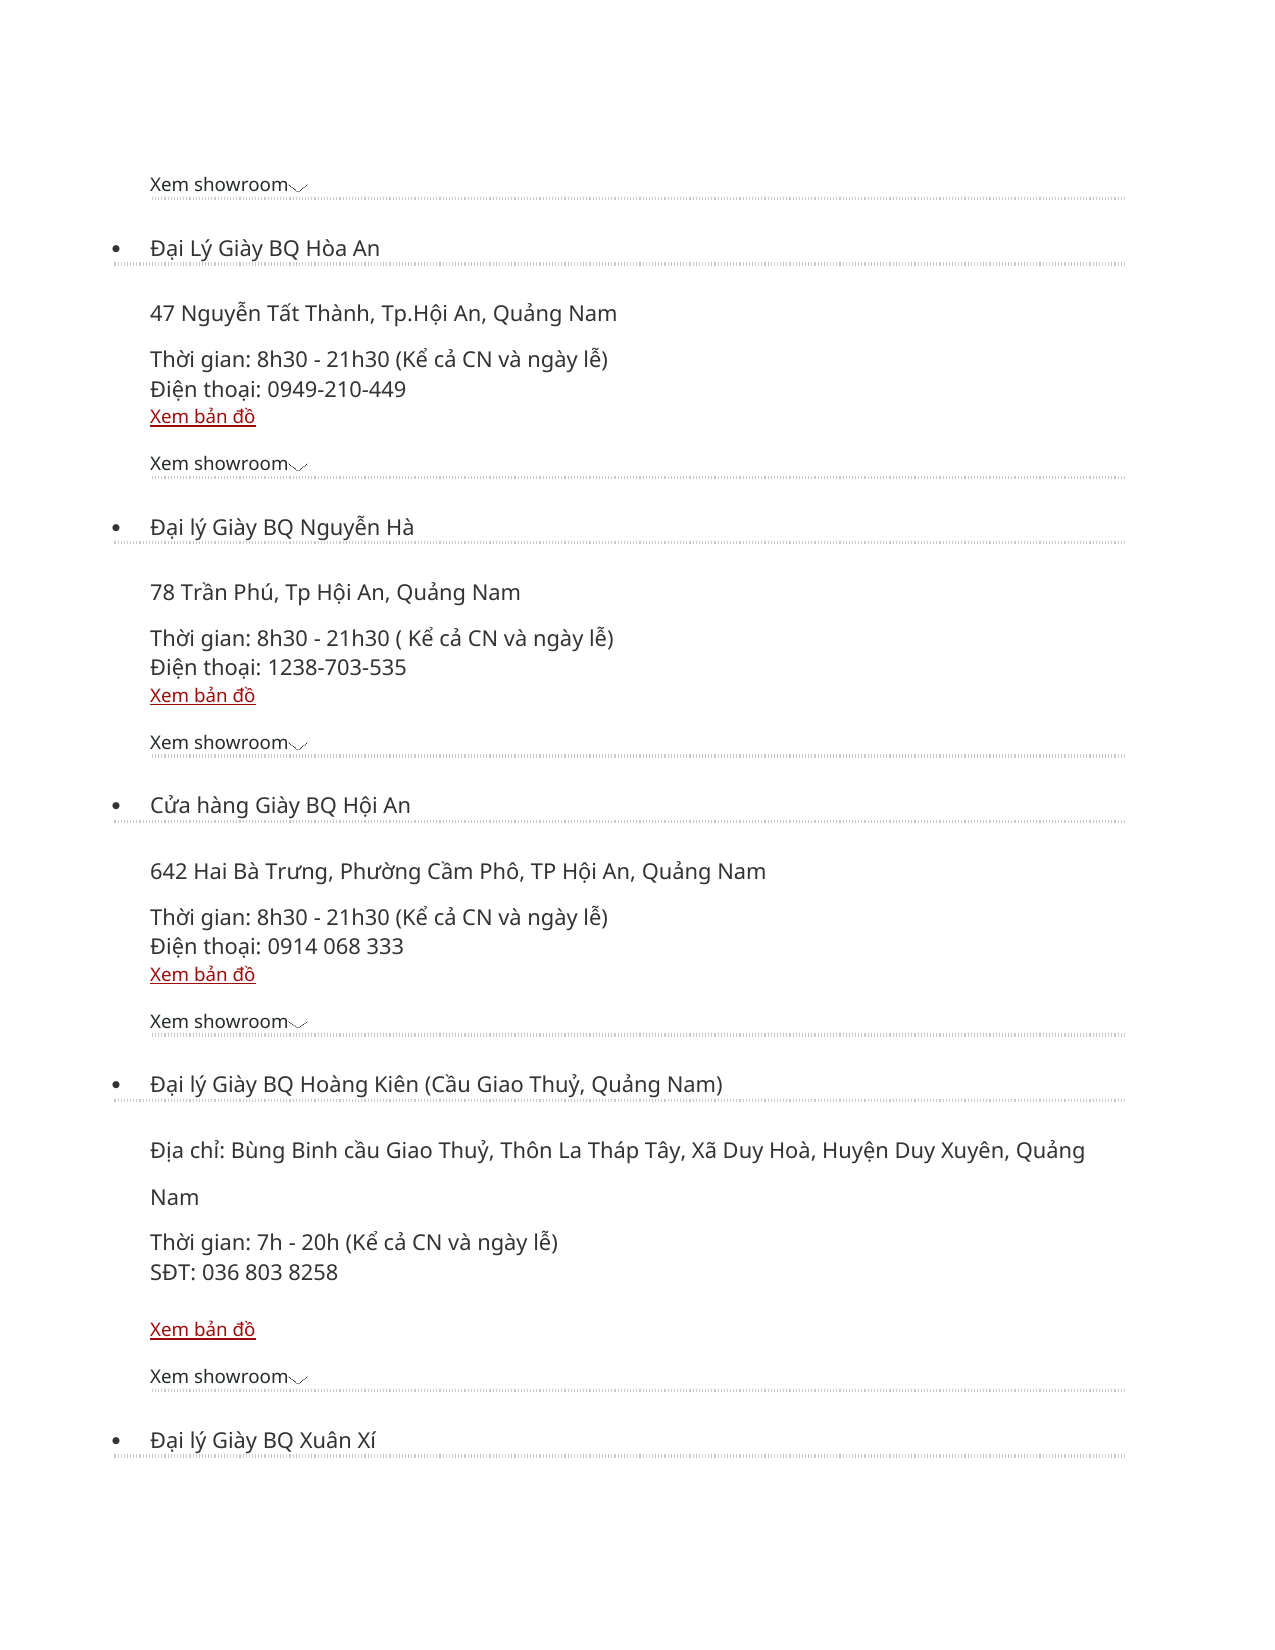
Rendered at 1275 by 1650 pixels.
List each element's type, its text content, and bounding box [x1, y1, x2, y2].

list Đại lý Giày BQ Nguyễn Hà [112, 494, 1125, 544]
text Xem bản đồ [150, 961, 1125, 987]
text Thời gian: 8h30 - 21h30 (Kể cả CN và ngày lễ) [150, 901, 1125, 931]
text Xem showroom [150, 1342, 1125, 1392]
text Xem showroom [150, 150, 1125, 200]
picture [288, 1021, 308, 1028]
picture [288, 742, 308, 750]
text Xem bản đồ [150, 682, 1125, 708]
text Xem bản đồ [150, 403, 1125, 429]
picture [288, 463, 308, 471]
text Xem bản đồ [150, 1317, 1125, 1342]
text Xem showroom [150, 987, 1125, 1037]
text Thời gian: 7h - 20h (Kể cả CN và ngày lễ) [150, 1227, 1125, 1257]
text Điện thoại: 1238-703-535 [150, 652, 1125, 682]
list Đại Lý Giày BQ Hòa An [112, 216, 1125, 266]
list Đại lý Giày BQ Xuân Xí [112, 1408, 1125, 1458]
picture [288, 184, 308, 192]
picture [288, 1376, 308, 1384]
text 642 Hai Bà Trưng, Phường Cầm Phô, TP Hội An, Quảng Nam [150, 839, 1125, 886]
text Xem showroom [150, 429, 1125, 479]
text Xem showroom [150, 708, 1125, 758]
text Điện thoại: 0949-210-449 [150, 373, 1125, 403]
list Cửa hàng Giày BQ Hội An [112, 773, 1125, 823]
text SĐT: 036 803 8258 [150, 1257, 1125, 1287]
list Đại lý Giày BQ Hoàng Kiên (Cầu Giao Thuỷ, Quảng Nam) [112, 1052, 1125, 1102]
text Thời gian: 8h30 - 21h30 ( Kể cả CN và ngày lễ) [150, 623, 1125, 652]
text Điện thoại: 0914 068 333 [150, 931, 1125, 961]
text 47 Nguyễn Tất Thành, Tp.Hội An, Quảng Nam [150, 281, 1125, 328]
text 78 Trần Phú, Tp Hội An, Quảng Nam [150, 560, 1125, 607]
text Thời gian: 8h30 - 21h30 (Kể cả CN và ngày lễ) [150, 344, 1125, 373]
text Địa chỉ: Bùng Binh cầu Giao Thuỷ, Thôn La Tháp Tây, Xã Duy Hoà, Huyện Duy Xuyên, Quảng Nam [150, 1118, 1125, 1212]
